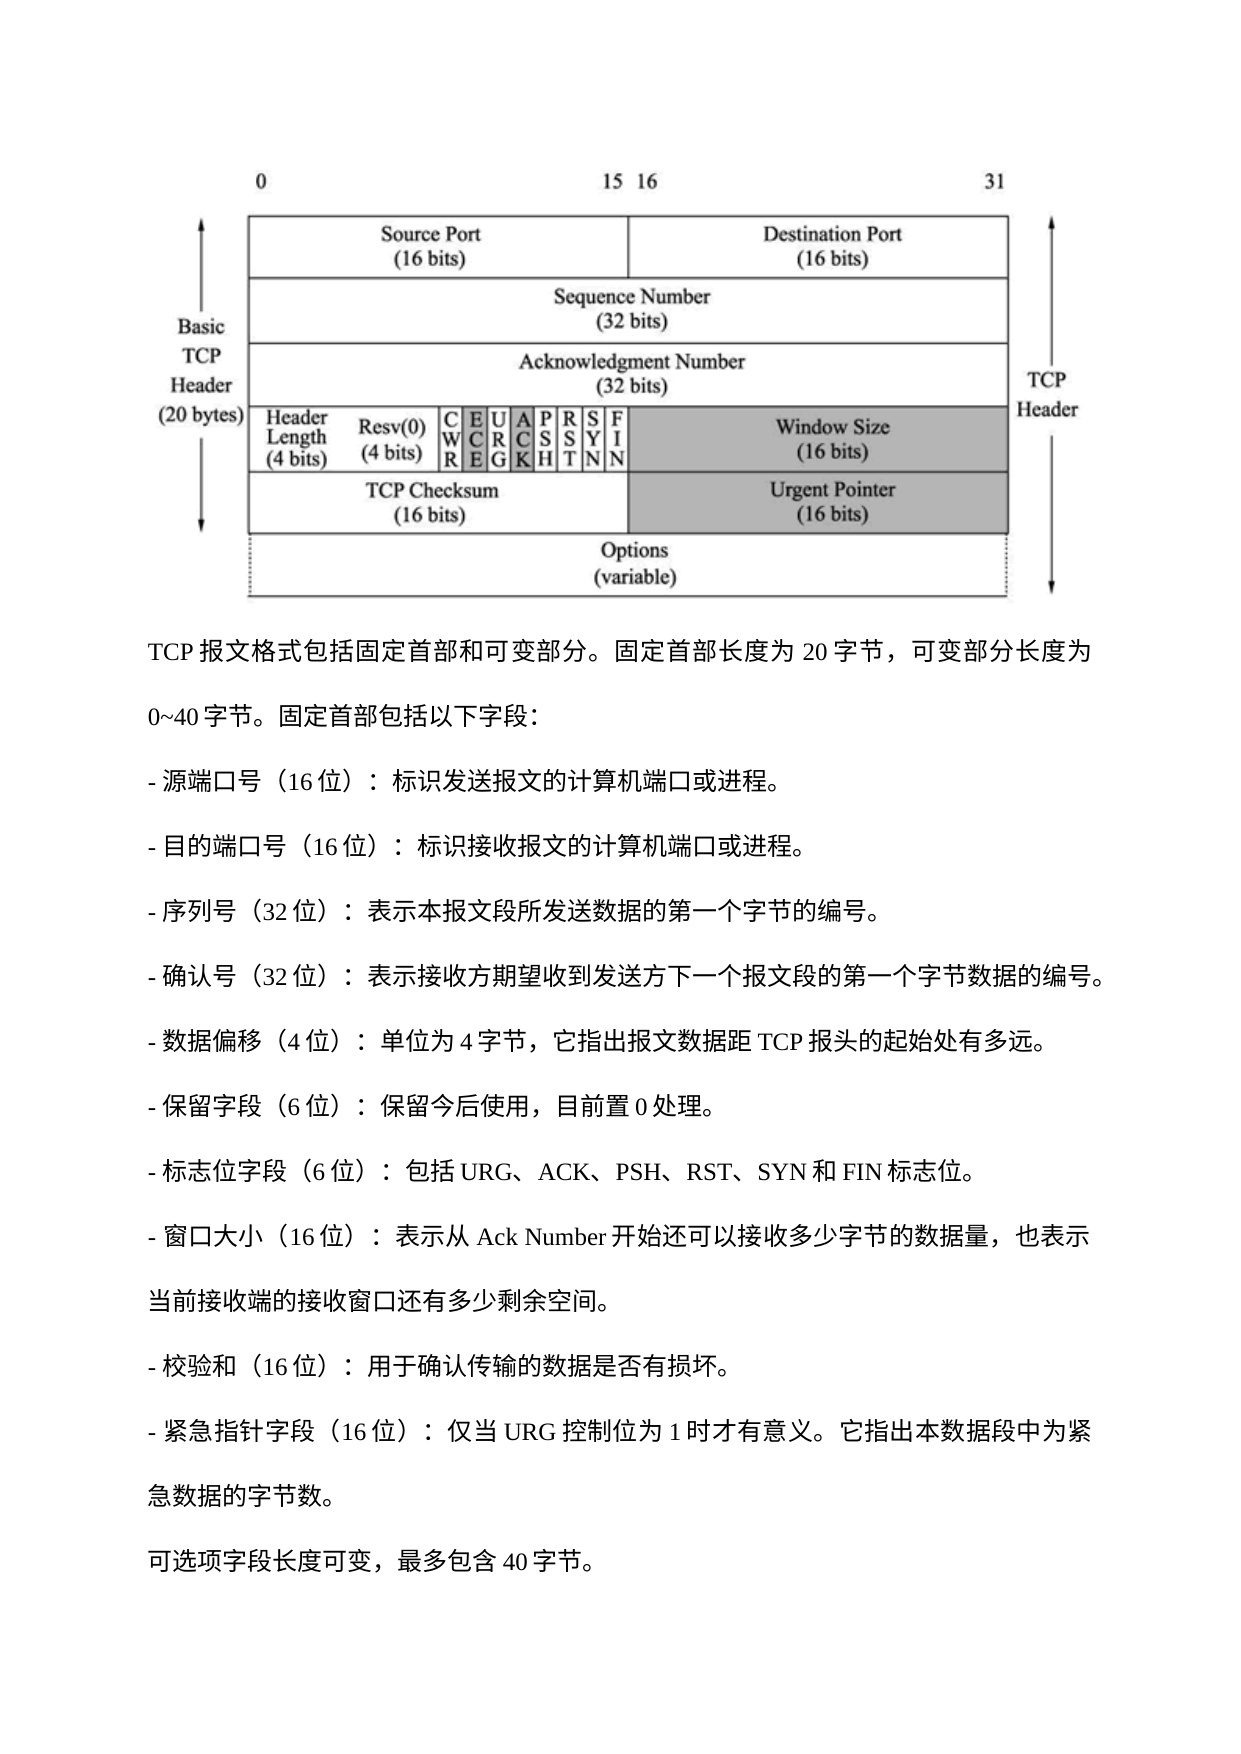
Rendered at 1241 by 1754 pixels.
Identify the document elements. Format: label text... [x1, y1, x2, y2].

text - 确认号（32位）：表示接收方期望收到发送方下一个报文段的第一个字节数据的编号。 [148, 942, 1092, 1007]
text 可选项字段长度可变，最多包含40字节。 [148, 1527, 1092, 1592]
text - 紧急指针字段（16位）：仅当URG控制位为1时才有意义。它指出本数据段中为紧急数据的字节数。 [148, 1397, 1092, 1527]
text - 标志位字段（6位）：包括URG、ACK、PSH、RST、SYN和FIN标志位。 [148, 1137, 1092, 1202]
text - 窗口大小（16位）：表示从Ack Number开始还可以接收多少字节的数据量，也表示当前接收端的接收窗口还有多少剩余空间。 [148, 1202, 1092, 1332]
text - 校验和（16位）：用于确认传输的数据是否有损坏。 [148, 1332, 1092, 1397]
text - 目的端口号（16位）：标识接收报文的计算机端口或进程。 [148, 812, 1092, 877]
text - 保留字段（6位）：保留今后使用，目前置0处理。 [148, 1072, 1092, 1137]
text - 序列号（32位）：表示本报文段所发送数据的第一个字节的编号。 [148, 877, 1092, 942]
text - 数据偏移（4位）：单位为4字节，它指出报文数据距TCP报头的起始处有多远。 [148, 1007, 1092, 1072]
text - 源端口号（16位）：标识发送报文的计算机端口或进程。 [148, 747, 1092, 812]
text TCP报文格式包括固定首部和可变部分。固定首部长度为20字节，可变部分长度为0~40字节。固定首部包括以下字段： [148, 617, 1092, 747]
picture [147, 162, 1086, 608]
